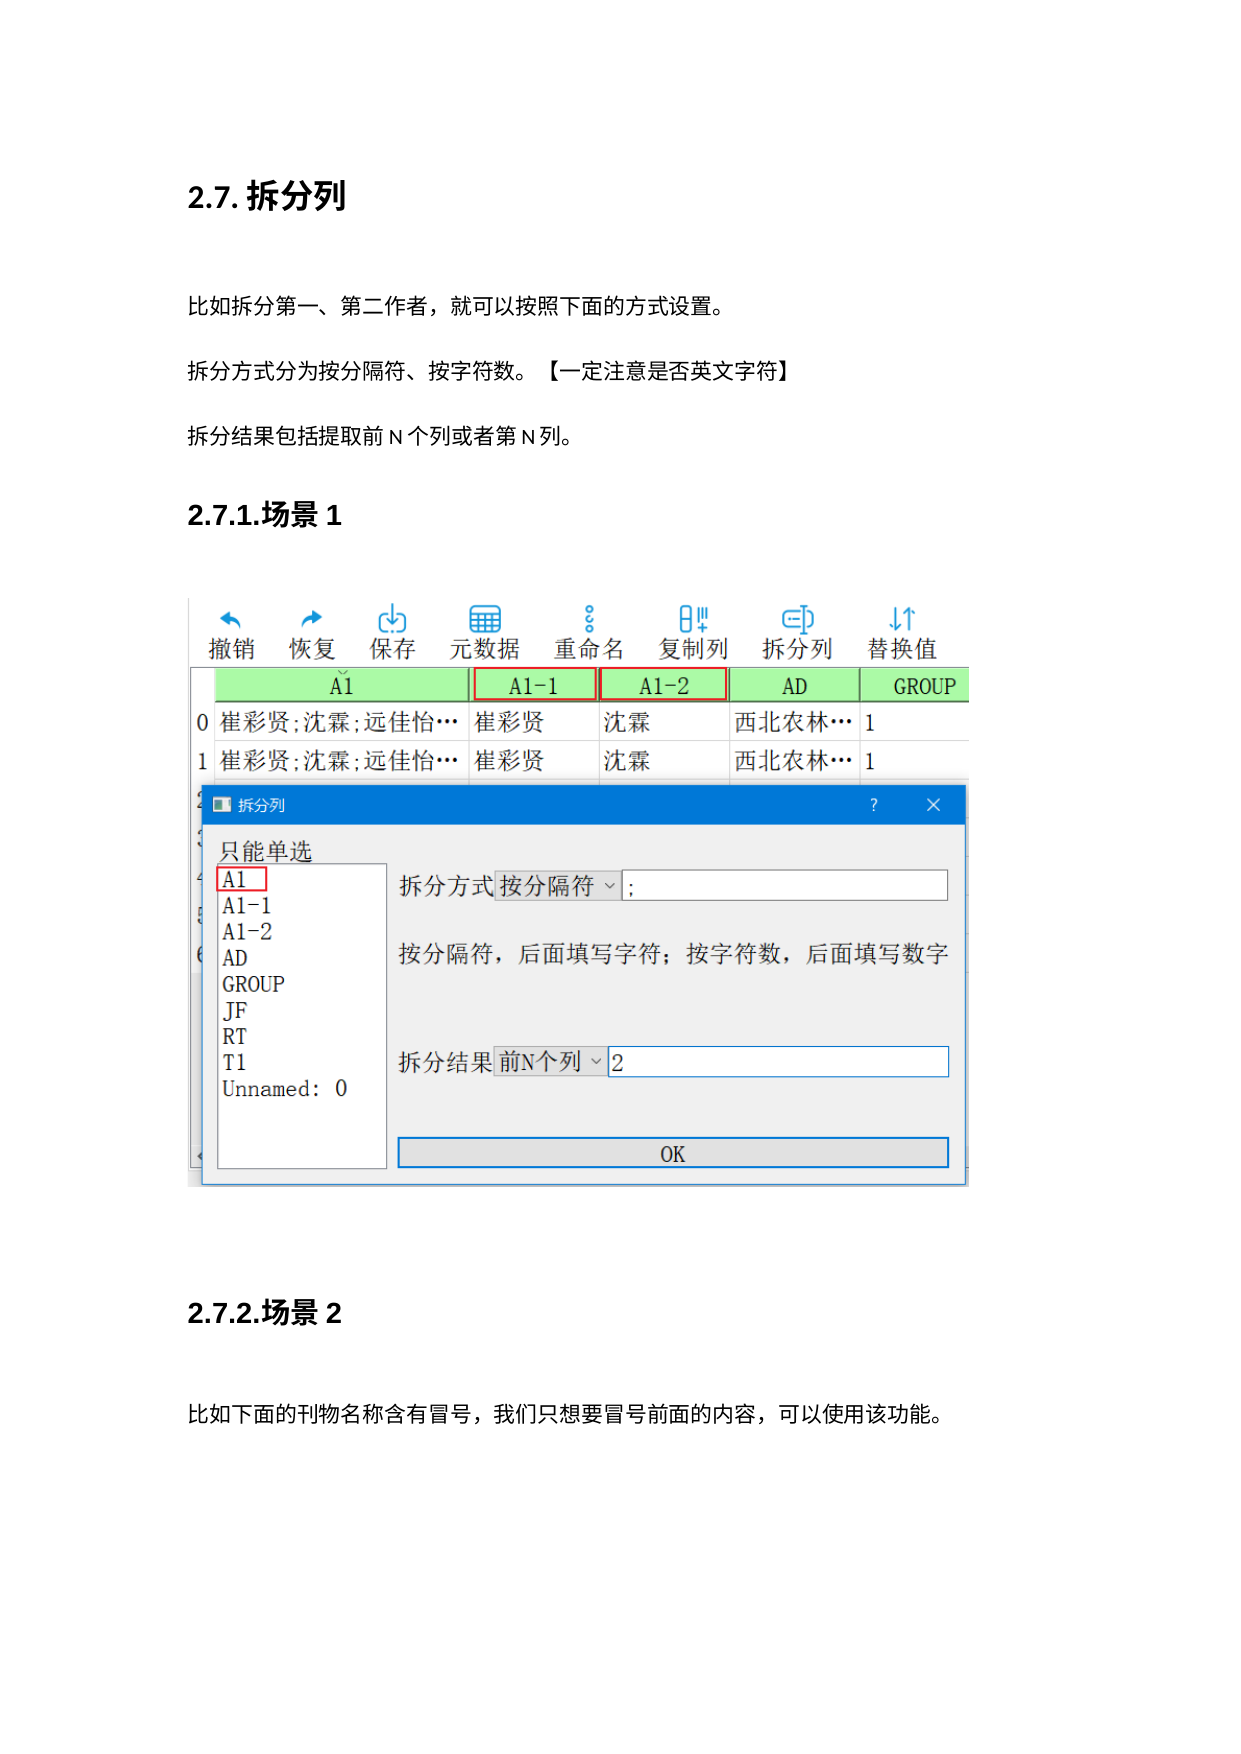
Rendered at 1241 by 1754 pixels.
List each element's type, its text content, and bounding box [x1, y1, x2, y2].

text 比如拆分第一、第二作者，就可以按照下面的方式设置。 [187, 289, 1053, 321]
text 比如下面的刊物名称含有冒号，我们只想要冒号前面的内容，可以使用该功能。 [187, 1396, 1053, 1429]
text 拆分结果包括提取前N个列或者第N列。 [187, 419, 1053, 451]
subtitle 拆分列 [187, 162, 1053, 227]
subtitle 场景2 [187, 1278, 1053, 1343]
picture [187, 598, 969, 1187]
text 拆分方式分为按分隔符、按字符数。【一定注意是否英文字符】 [187, 354, 1053, 386]
subtitle 场景1 [187, 480, 1053, 545]
